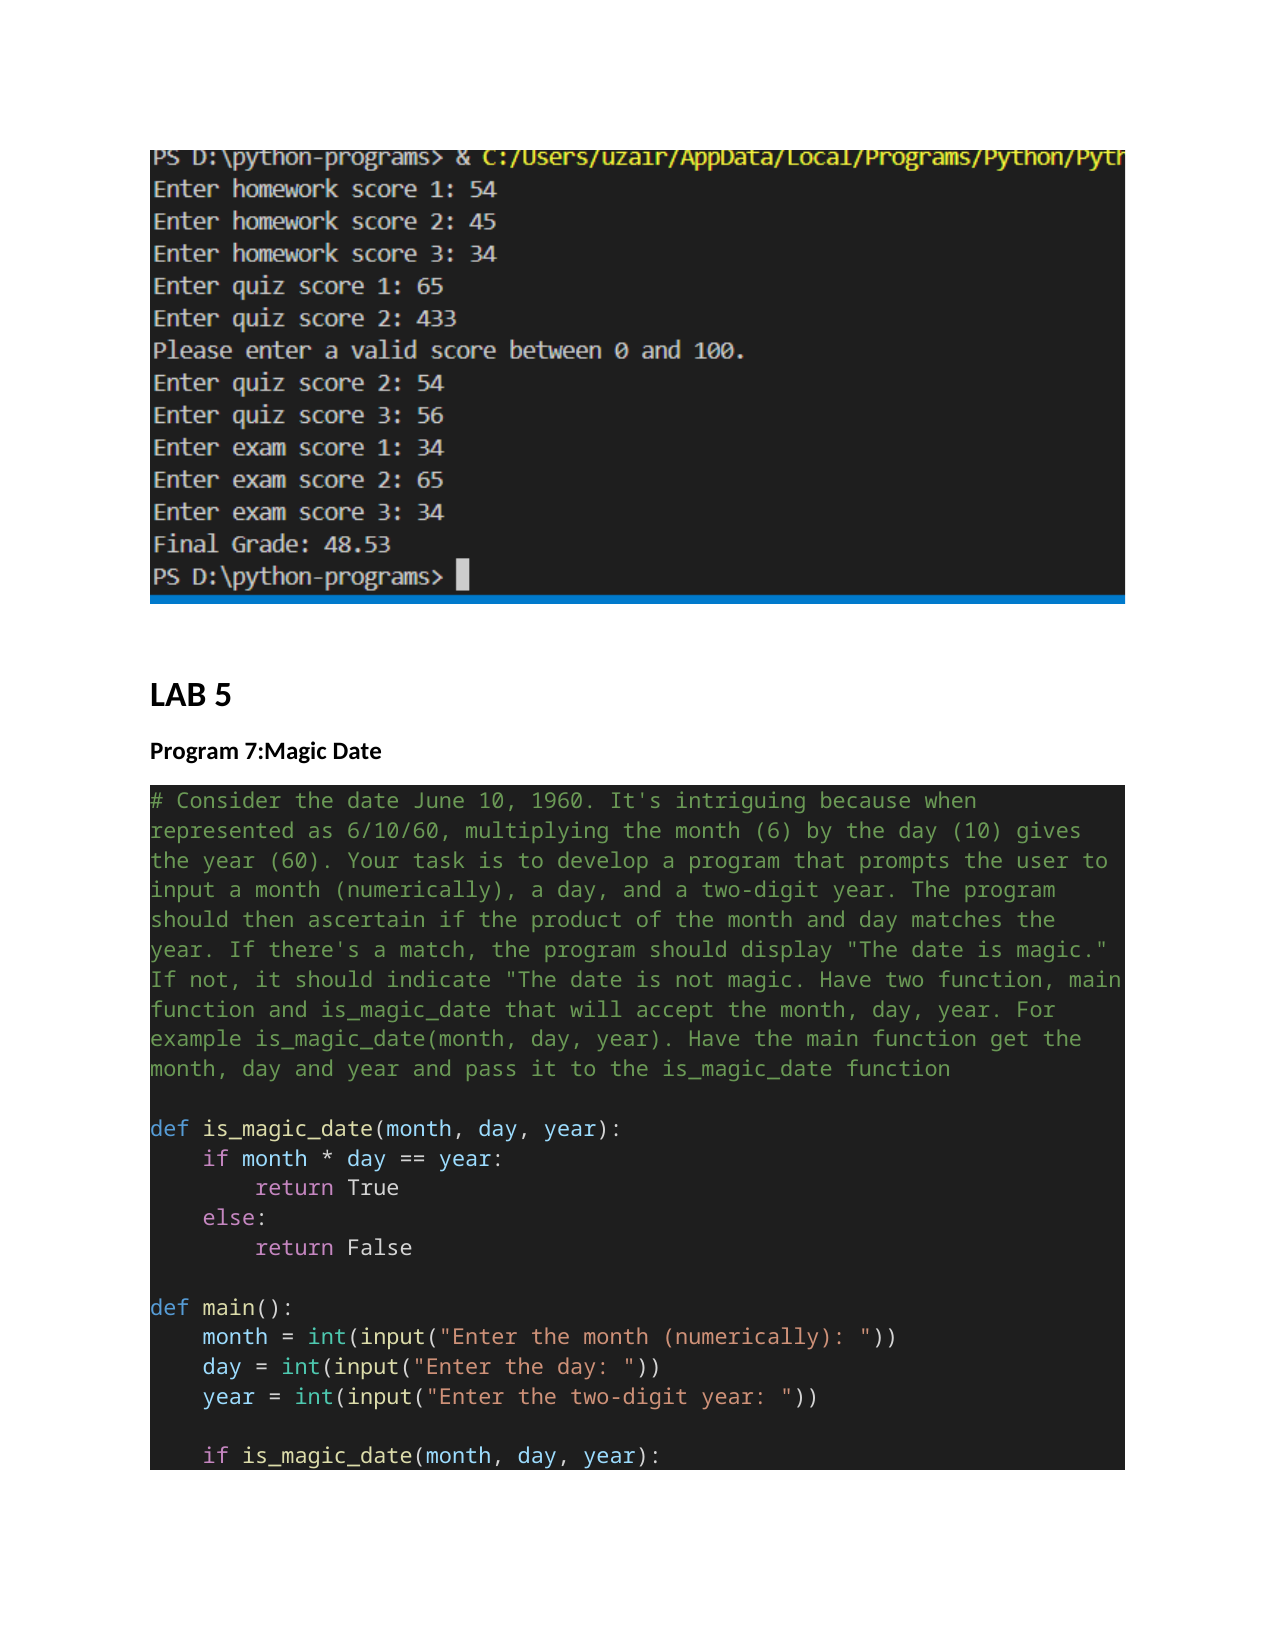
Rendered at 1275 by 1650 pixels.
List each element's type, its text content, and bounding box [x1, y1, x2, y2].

text year = int(input("Enter the two-digit year: ")) [150, 1381, 1125, 1411]
text day = int(input("Enter the day: ")) [150, 1351, 1125, 1381]
text if is_magic_date(month, day, year): [150, 1441, 1125, 1470]
text if month * day == year: [150, 1143, 1125, 1172]
picture [150, 150, 1125, 604]
text month = int(input("Enter the month (numerically): ")) [150, 1321, 1125, 1351]
text def main(): [150, 1292, 1125, 1321]
text return False [150, 1232, 1125, 1262]
text LAB 5 [150, 672, 1125, 715]
text # Consider the date June 10, 1960. It's intriguing because when represented as 6/10/60, multiplying the month (6) by the day (10) gives the year (60). Your task is to develop a program that prompts the user to input a month (numerically), a day, and a two-digit year. The program should then ascertain if the product of the month and day matches the year. If there's a match, the program should display "The date is magic." If not, it should indicate "The date is not magic. Have two function, main function and is_magic_date that will accept the month, day, year. For example is_magic_date(month, day, year). Have the main function get the month, day and year and pass it to the is_magic_date function [150, 785, 1125, 1083]
text return True [150, 1172, 1125, 1202]
text def is_magic_date(month, day, year): [150, 1113, 1125, 1143]
text Program 7:Magic Date [150, 736, 1125, 766]
text else: [150, 1202, 1125, 1232]
